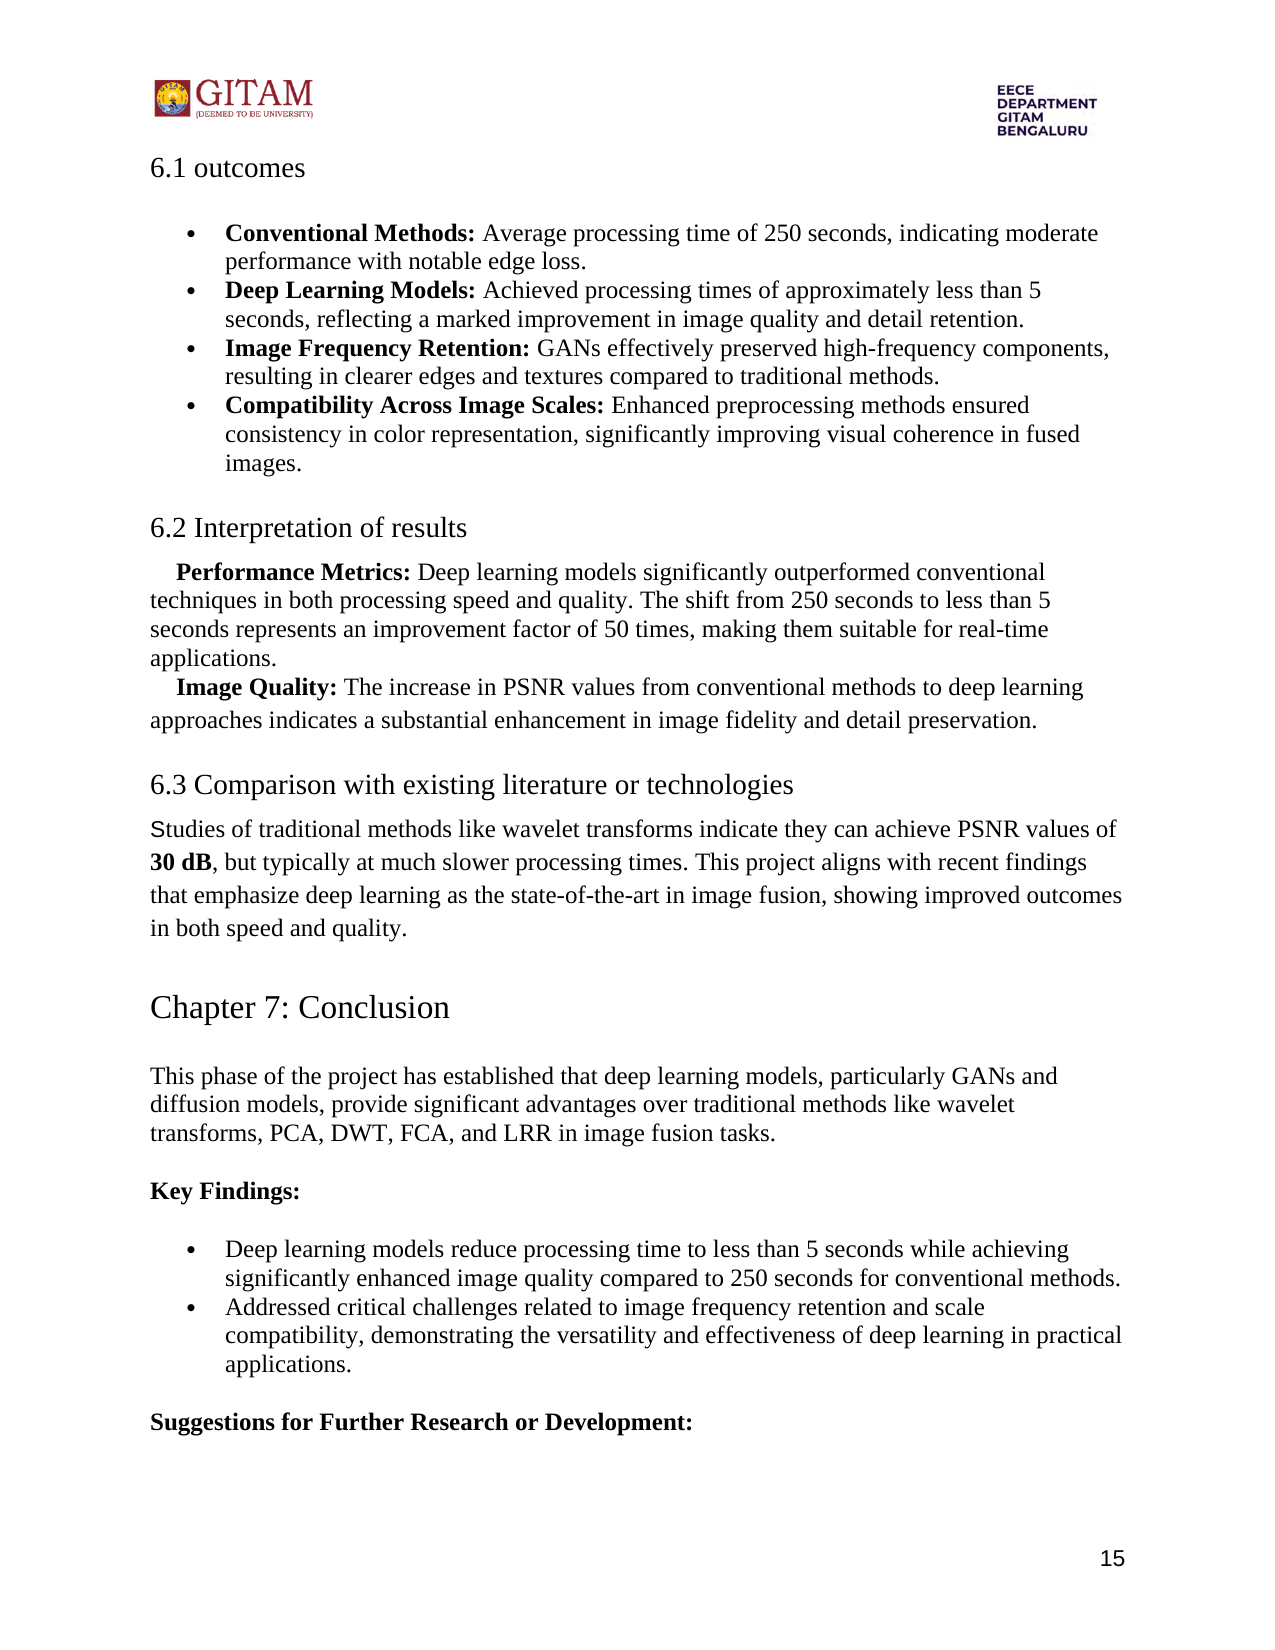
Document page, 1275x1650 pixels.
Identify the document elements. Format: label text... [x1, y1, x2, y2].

text  Image Quality: The increase in PSNR values from conventional methods to deep learning approaches indicates a substantial enhancement in image fidelity and detail preservation. [150, 672, 1125, 733]
list Conventional Methods: Average processing time of 250 seconds, indicating moderate performance with notable edge loss. [187, 218, 1125, 275]
list Addressed critical challenges related to image frequency retention and scale compatibility, demonstrating the versatility and effectiveness of deep learning in practical applications. [187, 1292, 1125, 1378]
subtitle 6.2 Interpretation of results [150, 510, 1125, 543]
text Studies of traditional methods like wavelet transforms indicate they can achieve PSNR values of 30 dB, but typically at much slower processing times. This project aligns with recent findings that emphasize deep learning as the state-of-the-art in image fusion, showing improved outcomes in both speed and quality. [150, 814, 1125, 942]
subtitle 6.3 Comparison with existing literature or technologies [150, 767, 1125, 800]
picture [993, 78, 1105, 141]
subtitle 6.1 outcomes [150, 150, 1125, 183]
list Image Frequency Retention: GANs effectively preserved high-frequency components, resulting in clearer edges and textures compared to traditional methods. [187, 333, 1125, 390]
text Suggestions for Further Research or Development: [150, 1407, 1125, 1436]
text Key Findings: [150, 1176, 1125, 1205]
picture [150, 75, 318, 123]
subtitle Chapter 7: Conclusion [150, 987, 1125, 1026]
text  Performance Metrics: Deep learning models significantly outperformed conventional techniques in both processing speed and quality. The shift from 250 seconds to less than 5 seconds represents an improvement factor of 50 times, making them suitable for real-time applications. [150, 557, 1125, 672]
list Compatibility Across Image Scales: Enhanced preprocessing methods ensured consistency in color representation, significantly improving visual coherence in fused images. [187, 390, 1125, 476]
list Deep learning models reduce processing time to less than 5 seconds while achieving significantly enhanced image quality compared to 250 seconds for conventional methods. [187, 1234, 1125, 1292]
list Deep Learning Models: Achieved processing times of approximately less than 5 seconds, reflecting a marked improvement in image quality and detail retention. [187, 275, 1125, 333]
text This phase of the project has established that deep learning models, particularly GANs and diffusion models, provide significant advantages over traditional methods like wavelet transforms, PCA, DWT, FCA, and LRR in image fusion tasks. [150, 1061, 1125, 1147]
